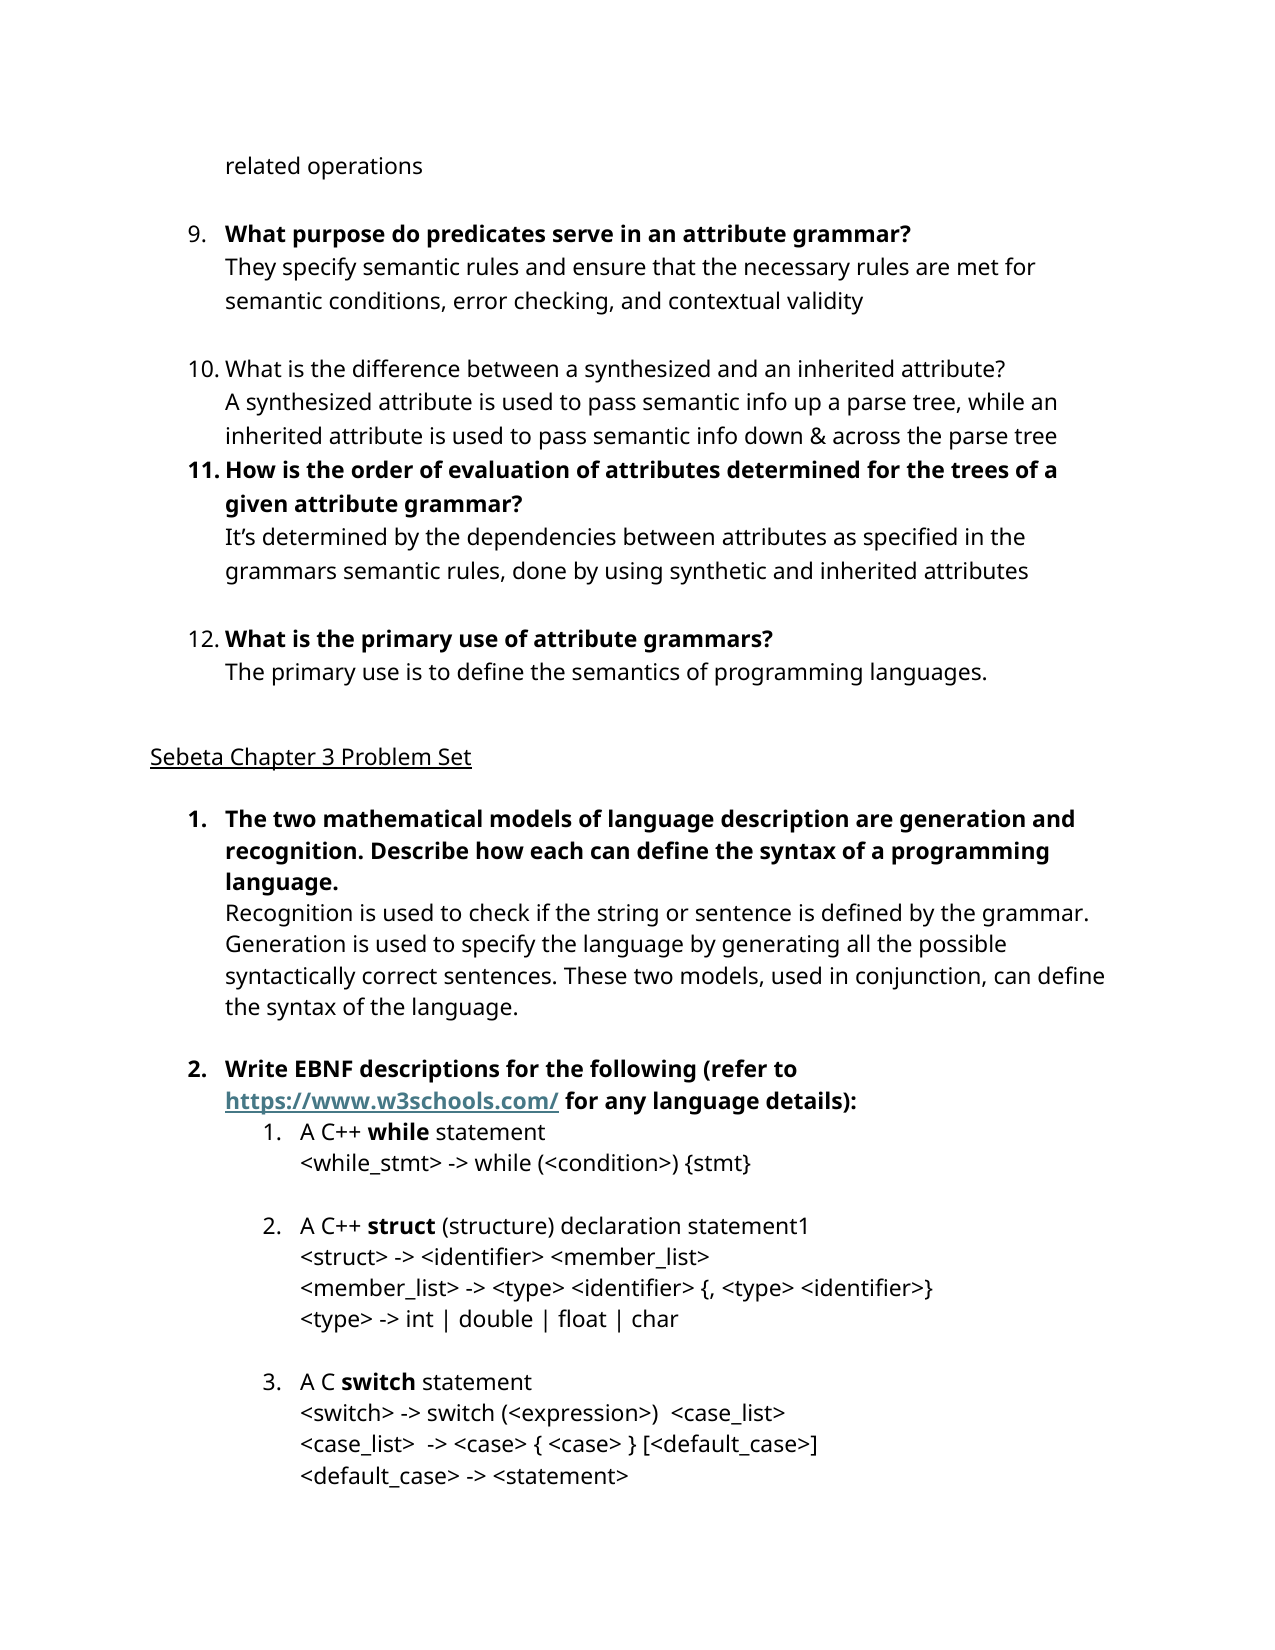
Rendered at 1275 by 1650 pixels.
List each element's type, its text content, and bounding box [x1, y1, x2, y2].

list What is the difference between a synthesized and an inherited attribute? A synthesized attribute is used to pass semantic info up a parse tree, while an inherited attribute is used to pass semantic info down & across the parse tree [187, 352, 1125, 451]
list Write EBNF descriptions for the following (refer to https://www.w3schools.com/ for any language details): [187, 1053, 1125, 1116]
list The two mathematical models of language description are generation and recognition. Describe how each can define the syntax of a programming language. Recognition is used to check if the string or sentence is defined by the grammar. Generation is used to specify the language by generating all the possible syntactically correct sentences. These two models, used in conjunction, can define the syntax of the language. [187, 803, 1125, 1053]
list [187, 150, 1125, 215]
list What is the primary use of attribute grammars? The primary use is to define the semantics of programming languages. [187, 622, 1125, 721]
text Sebeta Chapter 3 Problem Set [150, 740, 1125, 772]
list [262, 1366, 1125, 1491]
list A C++ struct (structure) declaration statement1 <struct> -> <identifier> <member_list> <member_list> -> <type> <identifier> {, <type> <identifier>} <type> -> int | double | float | char [262, 1209, 1125, 1366]
list How is the order of evaluation of attributes determined for the trees of a given attribute grammar? It’s determined by the dependencies between attributes as specified in the grammars semantic rules, done by using synthetic and inherited attributes [187, 454, 1125, 620]
list A C++ while statement <while_stmt> -> while (<condition>) {stmt} [262, 1116, 1125, 1209]
list What purpose do predicates serve in an attribute grammar? They specify semantic rules and ensure that the necessary rules are met for semantic conditions, error checking, and contextual validity [187, 217, 1125, 350]
